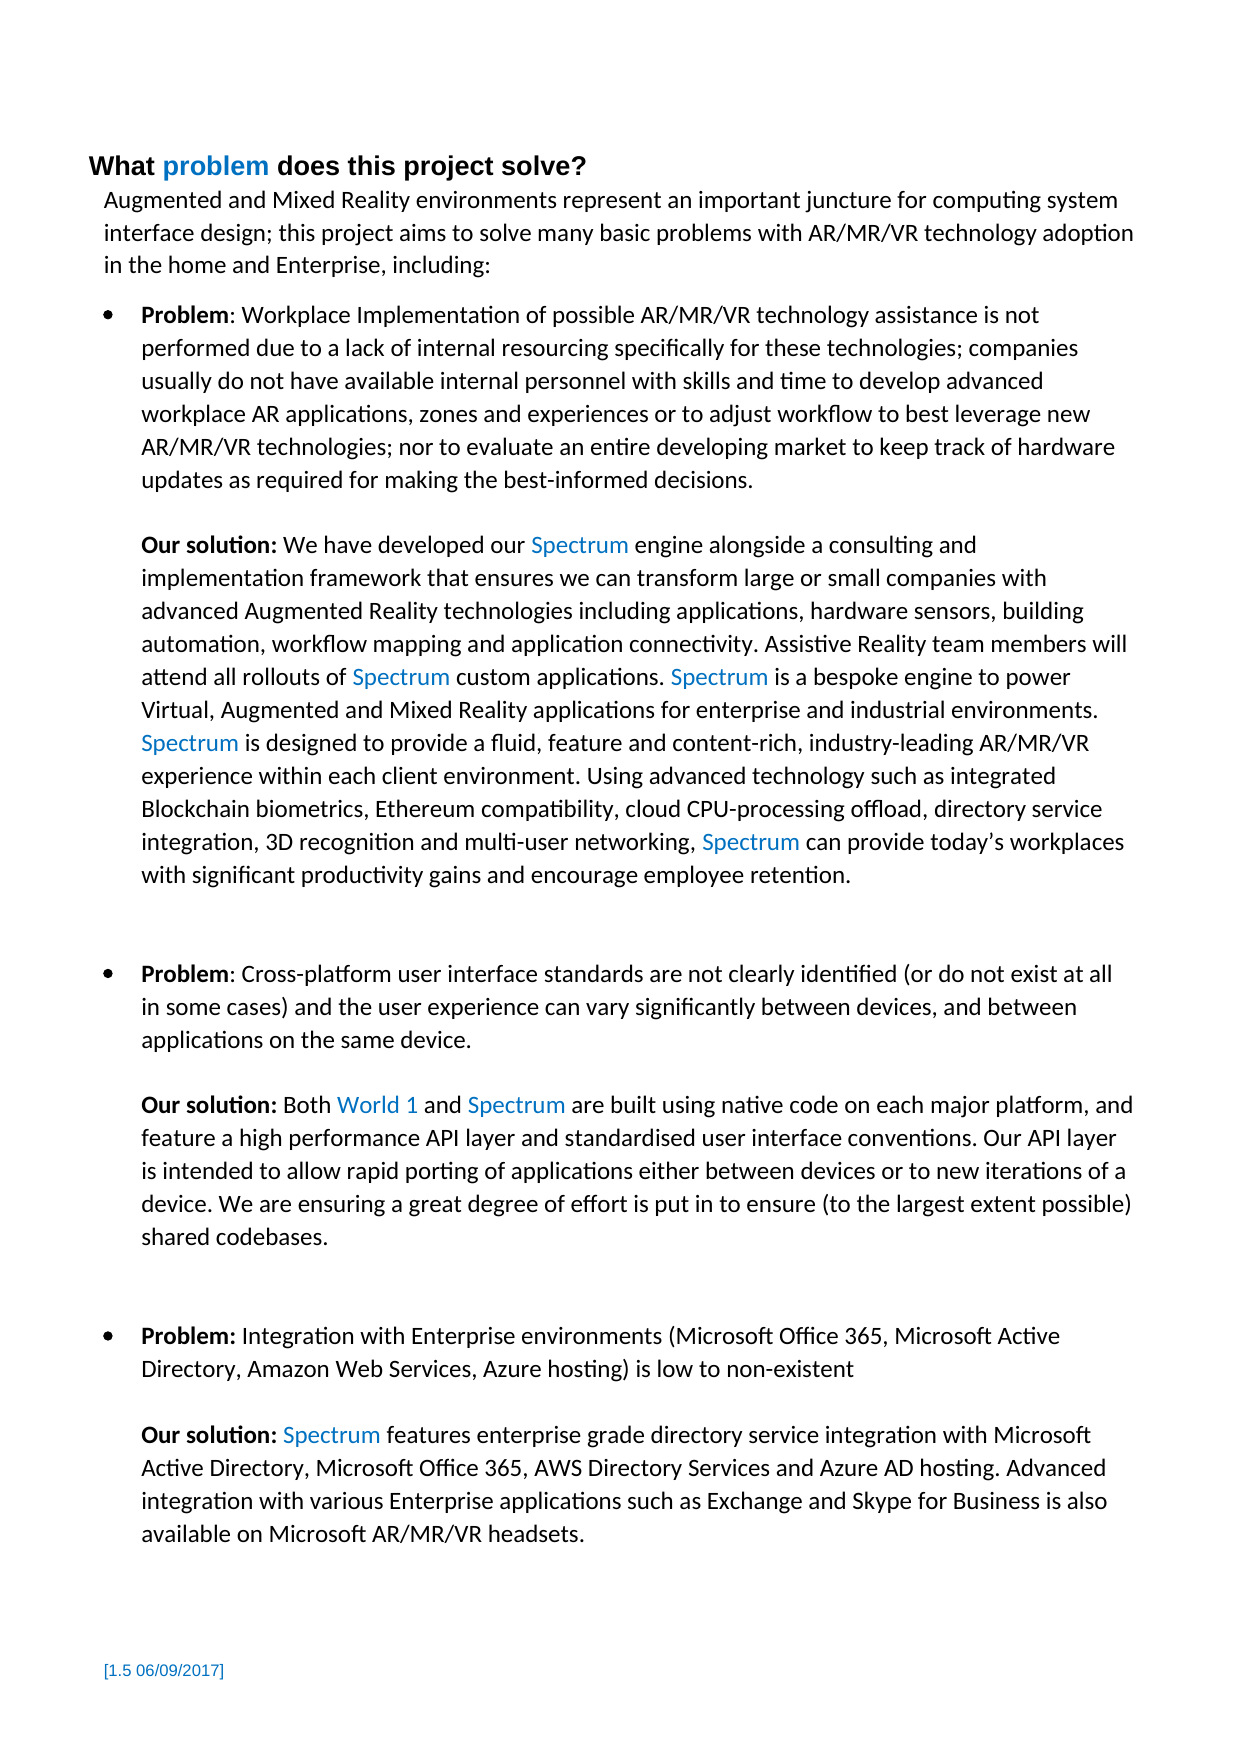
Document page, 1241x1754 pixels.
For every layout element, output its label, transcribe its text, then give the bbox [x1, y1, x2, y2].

list Problem: Cross-platform user interface standards are not clearly identified (or do not exist at all in some cases) and the user experience can vary significantly between devices, and between applications on the same device. [103, 958, 1137, 1087]
text Augmented and Mixed Reality environments represent an important juncture for computing system interface design; this project aims to solve many basic problems with AR/MR/VR technology adoption in the home and Enterprise, including: [103, 184, 1137, 280]
list Our solution: Spectrum features enterprise grade directory service integration with Microsoft Active Directory, Microsoft Office 365, AWS Directory Services and Azure AD hosting. Advanced integration with various Enterprise applications such as Exchange and Skype for Business is also available on Microsoft AR/MR/VR headsets. [141, 1419, 1137, 1548]
list Our solution: Both World 1 and Spectrum are built using native code on each major platform, and feature a high performance API layer and standardised user interface conventions. Our API layer is intended to allow rapid porting of applications either between devices or to new iterations of a device. We are ensuring a great degree of effort is put in to ensure (to the largest extent possible) shared codebases. [141, 1089, 1137, 1252]
list Problem: Workplace Implementation of possible AR/MR/VR technology assistance is not performed due to a lack of internal resourcing specifically for these technologies; companies usually do not have available internal personnel with skills and time to develop advanced workplace AR applications, zones and experiences or to adjust workflow to best leverage new AR/MR/VR technologies; nor to evaluate an entire developing market to keep track of hardware updates as required for making the best-informed decisions. [103, 299, 1137, 527]
list Problem: Integration with Enterprise environments (Microsoft Office 365, Microsoft Active Directory, Amazon Web Services, Azure hosting) is low to non-existent [103, 1320, 1137, 1417]
subtitle What problem does this project solve? [89, 150, 1137, 181]
list Our solution: We have developed our Spectrum engine alongside a consulting and implementation framework that ensures we can transform large or small companies with advanced Augmented Reality technologies including applications, hardware sensors, building automation, workflow mapping and application connectivity. Assistive Reality team members will attend all rollouts of Spectrum custom applications. Spectrum is a bespoke engine to power Virtual, Augmented and Mixed Reality applications for enterprise and industrial environments. Spectrum is designed to provide a fluid, feature and content-rich, industry-leading AR/MR/VR experience within each client environment. Using advanced technology such as integrated Blockchain biometrics, Ethereum compatibility, cloud CPU-processing offload, directory service integration, 3D recognition and multi-user networking, Spectrum can provide today’s workplaces with significant productivity gains and encourage employee retention. [141, 529, 1137, 889]
